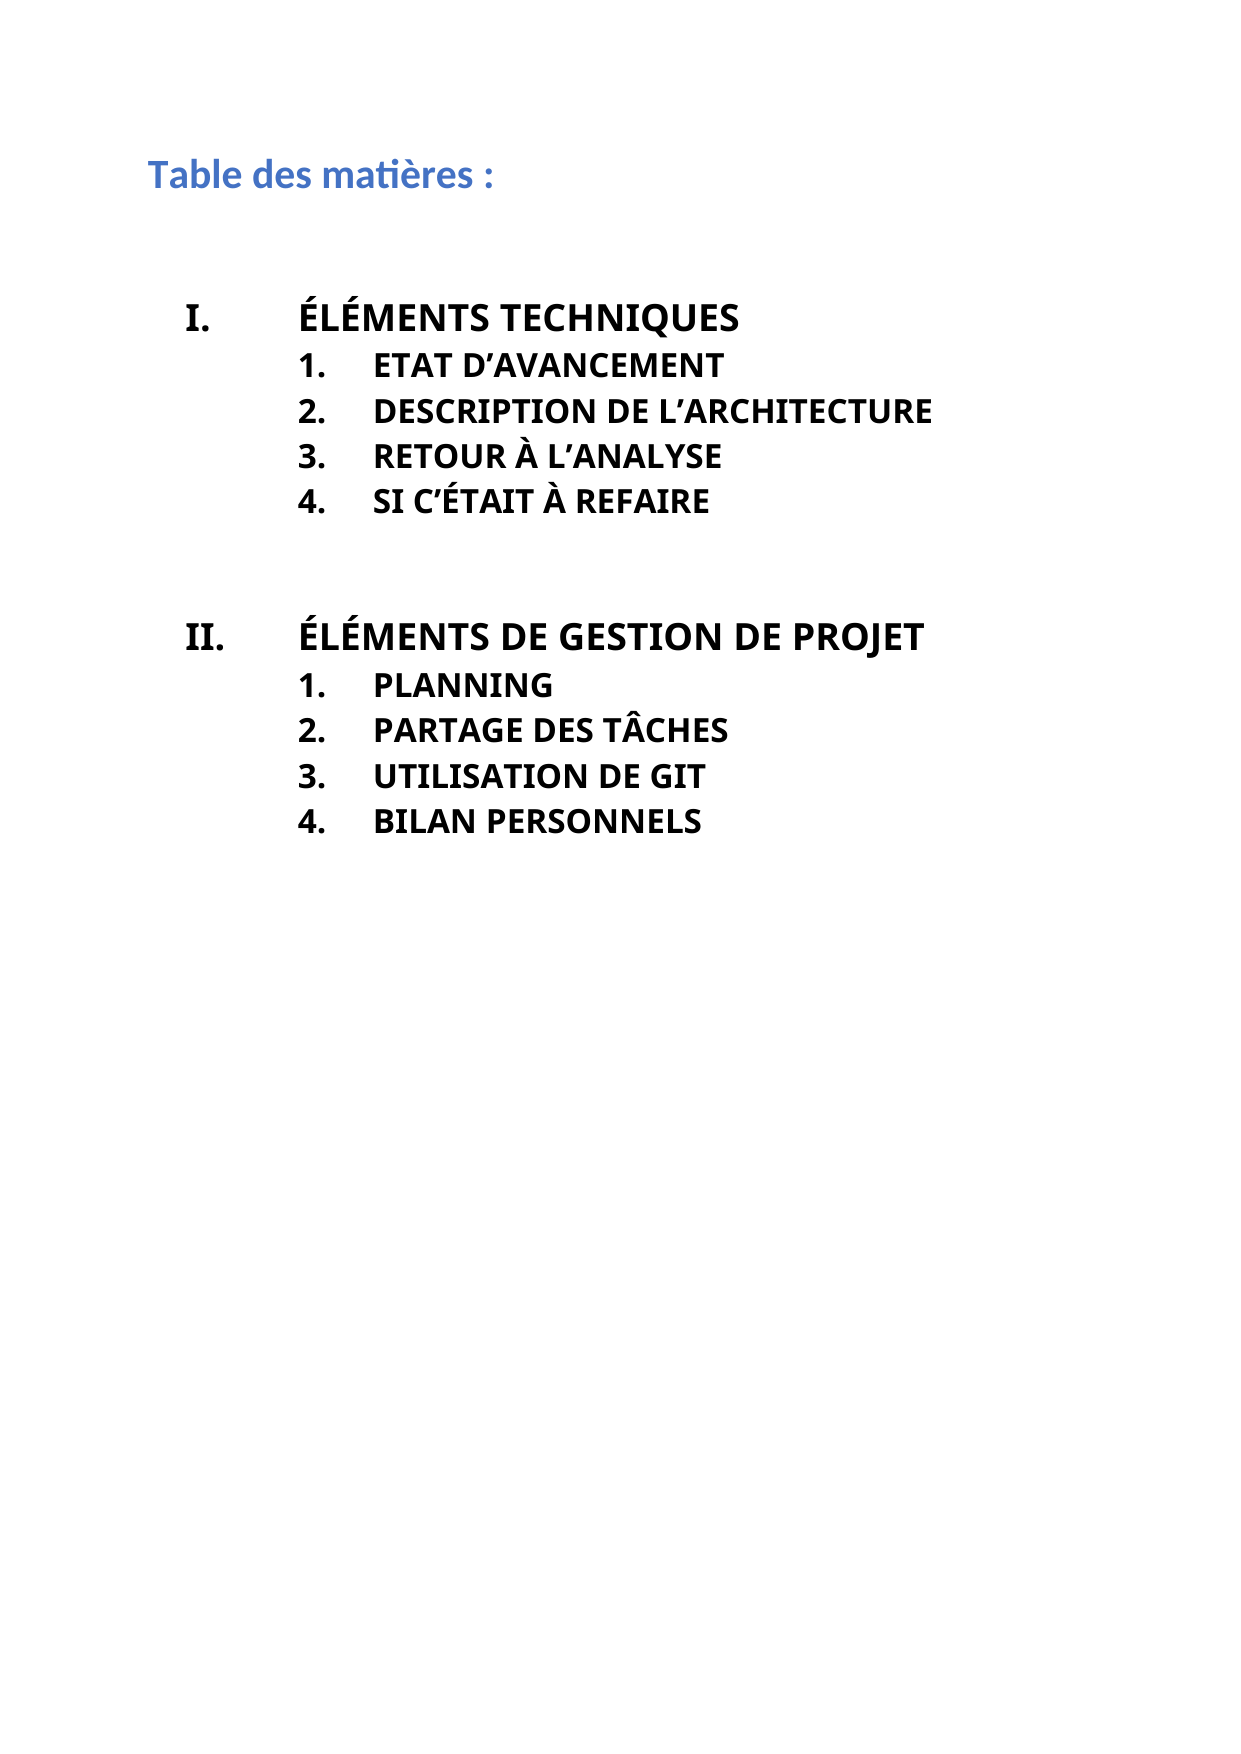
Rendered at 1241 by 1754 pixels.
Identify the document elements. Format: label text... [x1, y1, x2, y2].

list Etat d’avancement [298, 342, 1093, 387]
list ÉLÉMENTS DE GESTION DE PROJET [185, 611, 1093, 662]
list SI C’ÉTAIT À REFAIRE [298, 478, 1093, 524]
list PARTAGE DES TÂCHES [298, 707, 1093, 753]
list UTILISATION DE GIT [298, 753, 1093, 798]
list Description de l’architecture [298, 387, 1093, 433]
list Retour À l’analyse [298, 433, 1093, 478]
list PLANNING [298, 662, 1093, 707]
list BILAN PERSONNELS [298, 798, 1093, 843]
text Table des matières : [148, 148, 1093, 198]
list ÉLÉments techniques [185, 291, 1093, 342]
